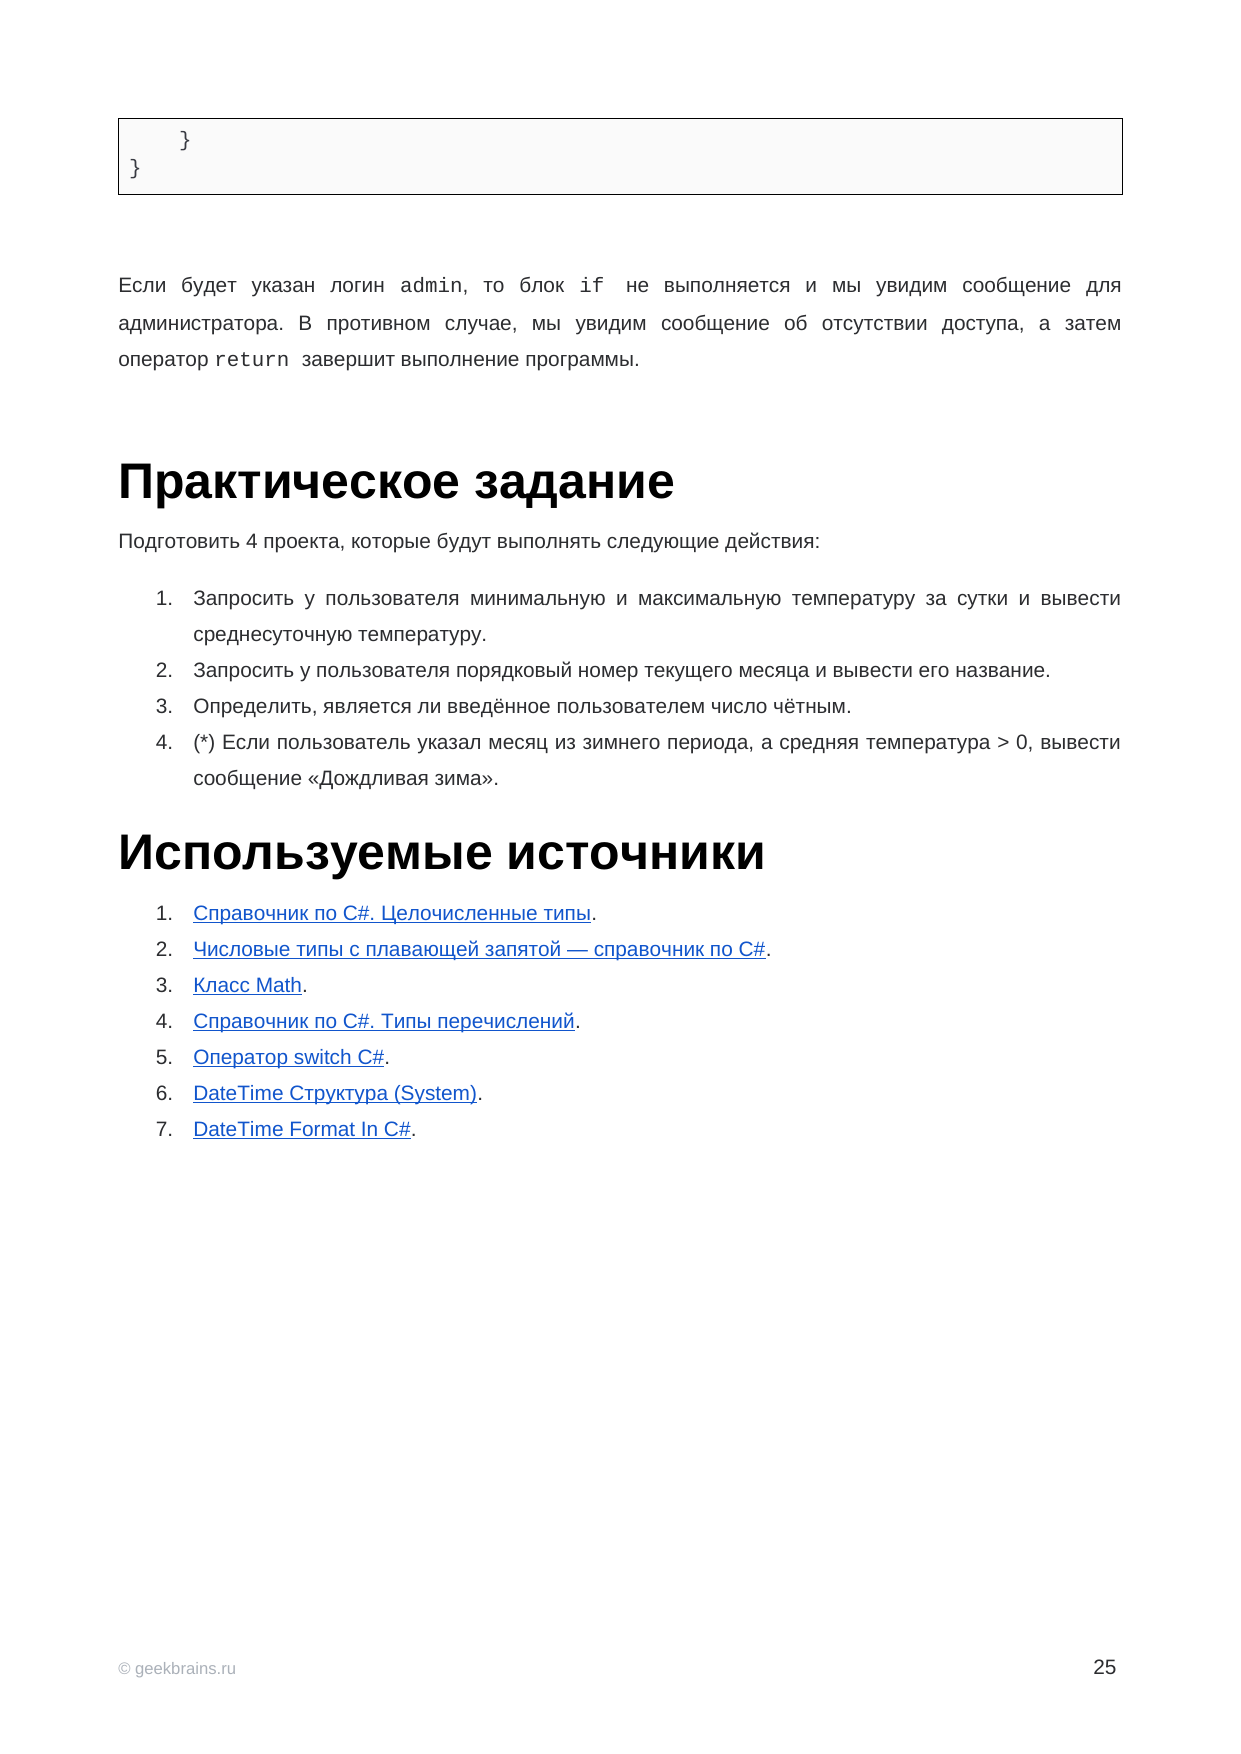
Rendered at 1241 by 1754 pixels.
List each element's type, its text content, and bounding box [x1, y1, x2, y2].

list Запросить у пользователя минимальную и максимальную температуру за сутки и вывести среднесуточную температуру. [156, 586, 1122, 646]
list Числовые типы с плавающей запятой — справочник по C#. [156, 937, 1122, 961]
list DateTime Структура (System). [156, 1081, 1122, 1104]
list Запросить у пользователя порядковый номер текущего месяца и вывести его название. [156, 658, 1122, 682]
text Подготовить 4 проекта, которые будут выполнять следующие действия: [118, 529, 1122, 553]
subtitle Используемые источники [118, 823, 1122, 880]
list Определить, является ли введённое пользователем число чётным. [156, 694, 1122, 718]
list (*) Если пользователь указал месяц из зимнего периода, а средняя температура > 0, вывести сообщение «Дождливая зима». [156, 730, 1122, 790]
list Справочник по C#. Целочисленные типы. [156, 901, 1122, 925]
subtitle Практическое задание [118, 451, 1122, 508]
list Класс Math. [156, 973, 1122, 997]
list Оператор switch C#. [156, 1045, 1122, 1069]
list DateTime Format In C#. [156, 1117, 1122, 1141]
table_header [119, 119, 1122, 194]
list Справочник по C#. Типы перечислений. [156, 1009, 1122, 1033]
text Если будет указан логин admin, то блок if не выполняется и мы увидим сообщение для администратора. В противном случае, мы увидим сообщение об отсутствии доступа, а затем оператор return завершит выполнение программы. [118, 273, 1122, 372]
